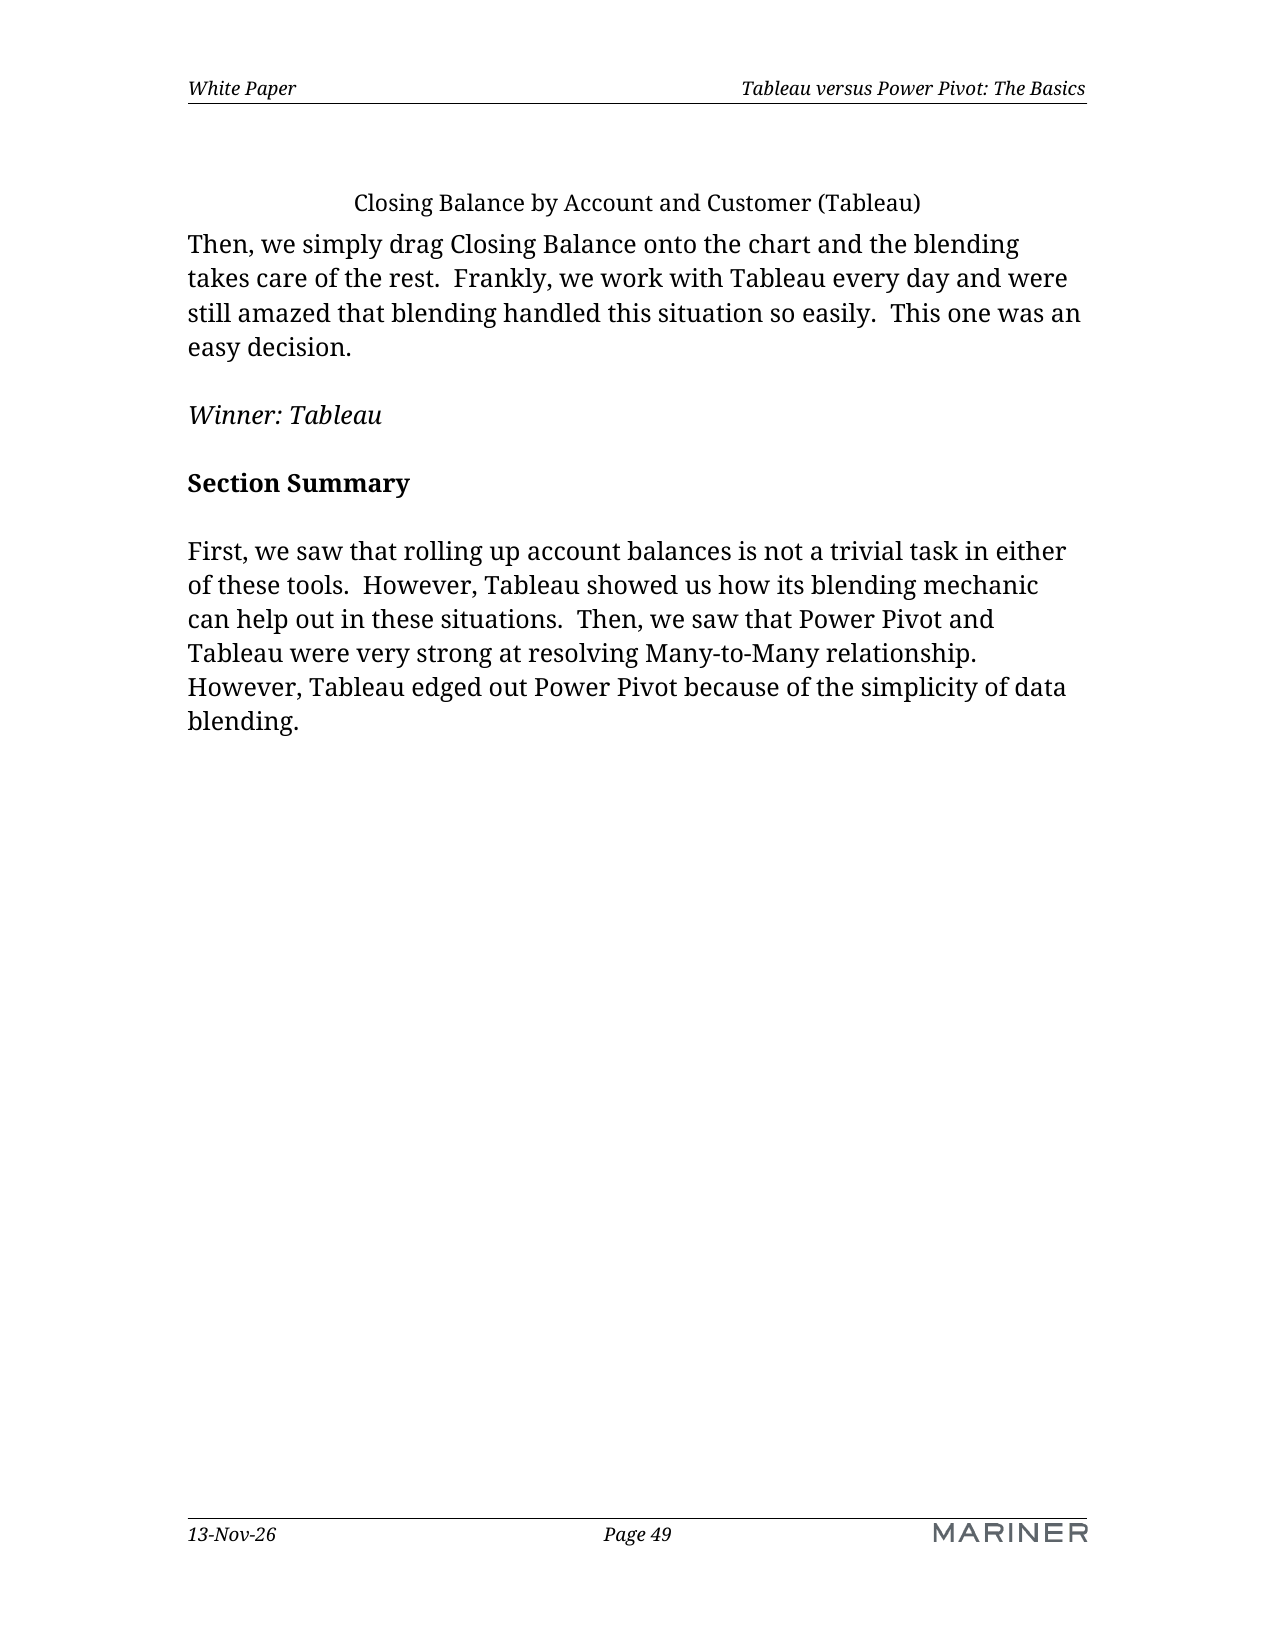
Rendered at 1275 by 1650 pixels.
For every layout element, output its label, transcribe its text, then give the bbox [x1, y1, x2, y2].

text First, we saw that rolling up account balances is not a trivial task in either of these tools. However, Tableau showed us how its blending mechanic can help out in these situations. Then, we saw that Power Pivot and Tableau were very strong at resolving Many-to-Many relationship. However, Tableau edged out Power Pivot because of the simplicity of data blending. [187, 534, 1087, 738]
table_cell Closing Balance by Account and Customer (Tableau) [188, 180, 1087, 227]
text Winner: Tableau [187, 397, 1087, 431]
text Section Summary [187, 466, 1087, 499]
text Then, we simply drag Closing Balance onto the chart and the blending takes care of the rest. Frankly, we work with Tableau every day and were still amazed that blending handled this situation so easily. This one was an easy decision. [187, 227, 1087, 363]
picture [933, 1523, 1088, 1542]
